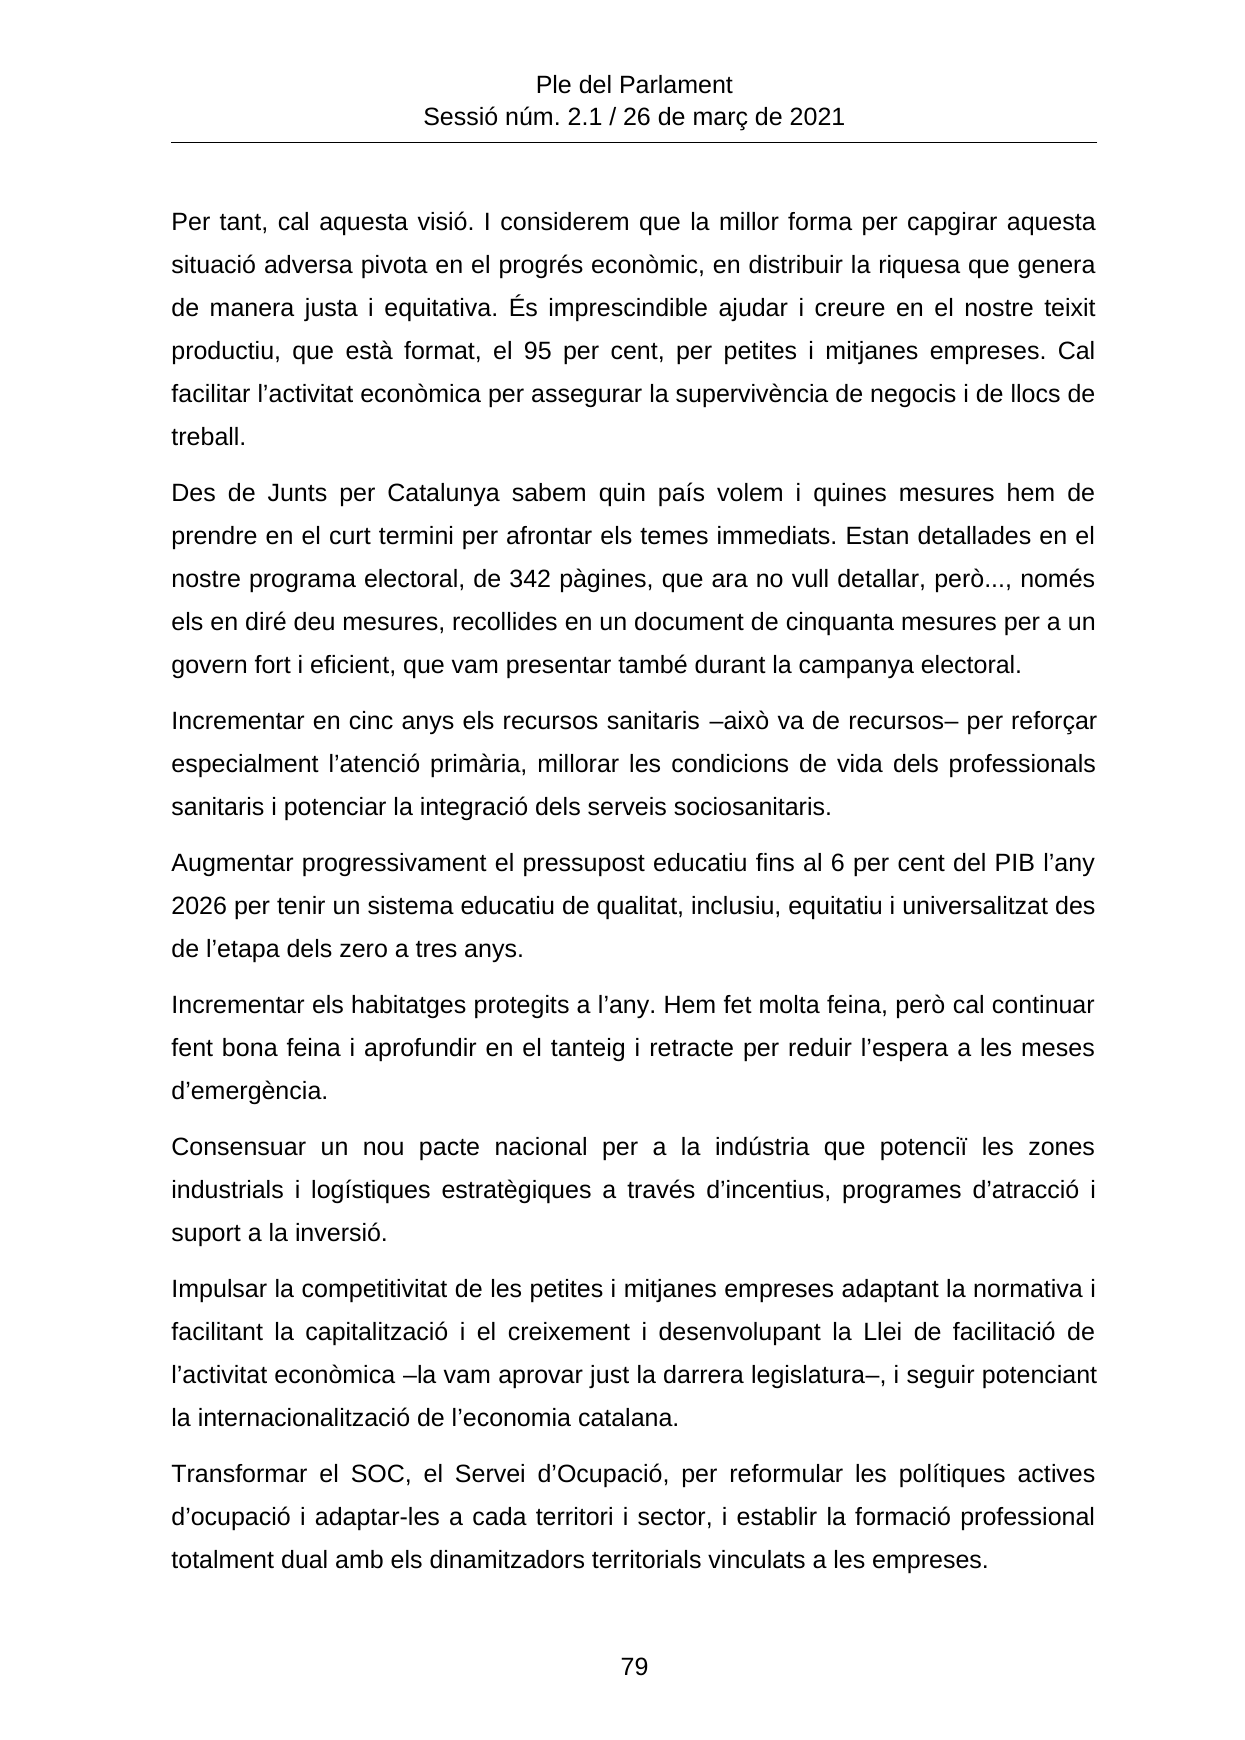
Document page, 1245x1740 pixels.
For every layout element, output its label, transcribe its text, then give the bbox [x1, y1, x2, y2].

text Incrementar en cinc anys els recursos sanitaris –això va de recursos– per reforçar especialment l’atenció primària, millorar les condicions de vida dels professionals sanitaris i potenciar la integració dels serveis sociosanitaris. [171, 706, 1097, 821]
text Augmentar progressivament el pressupost educatiu fins al 6 per cent del PIB l’any 2026 per tenir un sistema educatiu de qualitat, inclusiu, equitatiu i universalitzat des de l’etapa dels zero a tres anys. [171, 848, 1097, 963]
text Transformar el SOC, el Servei d’Ocupació, per reformular les polítiques actives d’ocupació i adaptar-les a cada territori i sector, i establir la formació professional totalment dual amb els dinamitzadors territorials vinculats a les empreses. [171, 1459, 1097, 1574]
text Des de Junts per Catalunya sabem quin país volem i quines mesures hem de prendre en el curt termini per afrontar els temes immediats. Estan detallades en el nostre programa electoral, de 342 pàgines, que ara no vull detallar, però..., només els en diré deu mesures, recollides en un document de cinquanta mesures per a un govern fort i eficient, que vam presentar també durant la campanya electoral. [171, 478, 1097, 679]
text Per tant, cal aquesta visió. I considerem que la millor forma per capgirar aquesta situació adversa pivota en el progrés econòmic, en distribuir la riquesa que genera de manera justa i equitativa. És imprescindible ajudar i creure en el nostre teixit productiu, que està format, el 95 per cent, per petites i mitjanes empreses. Cal facilitar l’activitat econòmica per assegurar la supervivència de negocis i de llocs de treball. [171, 207, 1097, 451]
text Impulsar la competitivitat de les petites i mitjanes empreses adaptant la normativa i facilitant la capitalització i el creixement i desenvolupant la Llei de facilitació de l’activitat econòmica –la vam aprovar just la darrera legislatura–, i seguir potenciant la internacionalització de l’economia catalana. [171, 1274, 1097, 1432]
text Consensuar un nou pacte nacional per a la indústria que potenciï les zones industrials i logístiques estratègiques a través d’incentius, programes d’atracció i suport a la inversió. [171, 1132, 1097, 1247]
text Incrementar els habitatges protegits a l’any. Hem fet molta feina, però cal continuar fent bona feina i aprofundir en el tanteig i retracte per reduir l’espera a les meses d’emergència. [171, 990, 1097, 1105]
